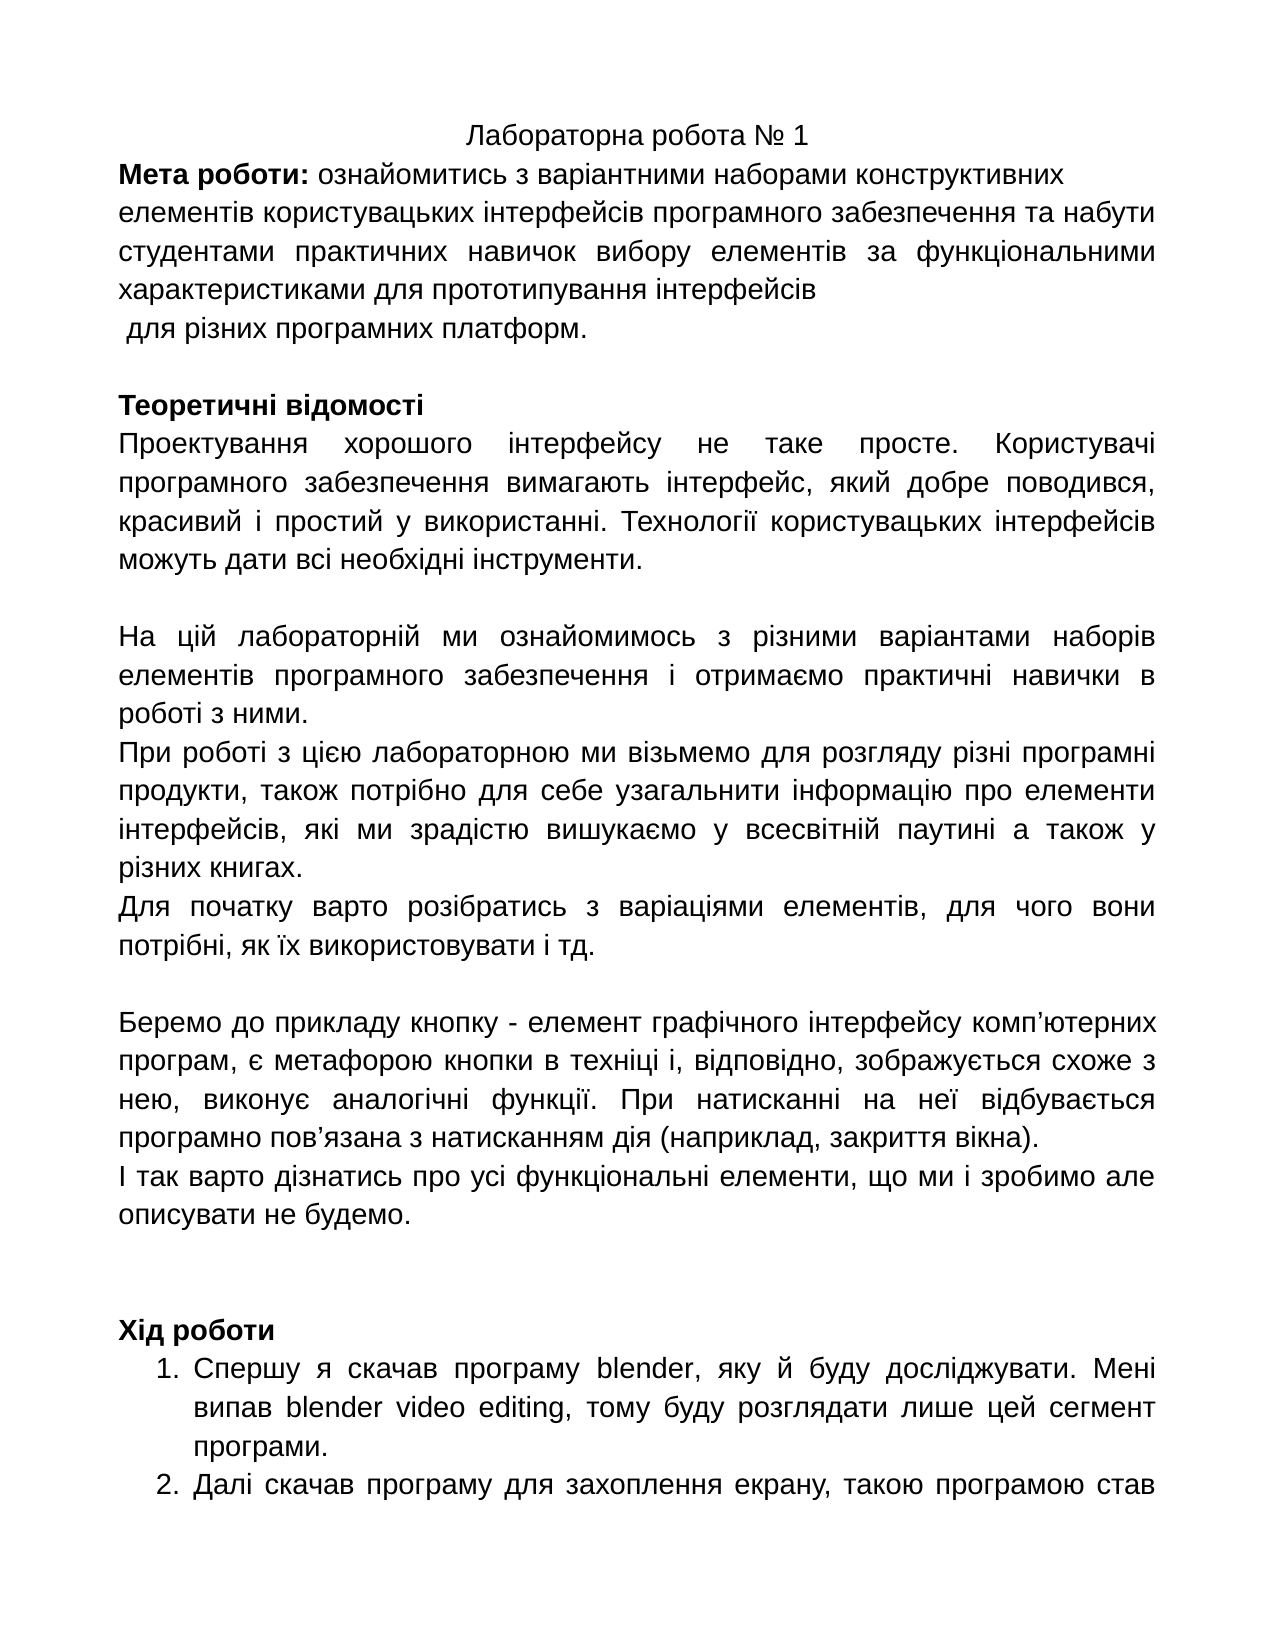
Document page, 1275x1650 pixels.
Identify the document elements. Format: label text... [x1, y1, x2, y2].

text І так варто дізнатись про усі функціональні елементи, що ми і зробимо але описувати не будемо. [118, 1159, 1157, 1231]
text Мета роботи: ознайомитись з варіантними наборами конструктивних [118, 157, 1157, 190]
text Лабораторна робота № 1 [118, 118, 1157, 152]
text елементів користувацьких інтерфейсів програмного забезпечення та набути студентами практичних навичок вибору елементів за функціональними характеристиками для прототипування інтерфейсів [118, 195, 1157, 306]
text Беремо до прикладу кнопку - елемент графічного інтерфейсу комп’ютерних програм, є метафорою кнопки в техніці і, відповідно, зображується схоже з нею, виконує аналогічні функції. При натисканні на неї відбувається програмно пов’язана з натисканням дія (наприклад, закриття вікна). [118, 1004, 1157, 1154]
text Хід роботи [118, 1313, 1157, 1346]
text На цій лабораторній ми ознайомимось з різними варіантами наборів елементів програмного забезпечення і отримаємо практичні навички в роботі з ними. [118, 619, 1157, 730]
text Для початку варто розібратись з варіаціями елементів, для чого вони потрібні, як їх використовувати і тд. [118, 889, 1157, 961]
text Теоретичні відомості [118, 388, 1157, 421]
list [156, 1467, 1157, 1501]
text При роботі з цією лабораторною ми візьмемо для розгляду різні програмні продукти, також потрібно для себе узагальнити інформацію про елементи інтерфейсів, які ми зрадістю вишукаємо у всесвітній паутині а також у різних книгах. [118, 735, 1157, 884]
text для різних програмних платформ. [118, 311, 1157, 344]
list Спершу я скачав програму blender, яку й буду досліджувати. Мені випав blender video editing, тому буду розглядати лише цей сегмент програми. [156, 1351, 1157, 1462]
text Проектування хорошого інтерфейсу не таке просте. Користувачі програмного забезпечення вимагають інтерфейс, який добре поводився, красивий і простий у використанні. Технології користувацьких інтерфейсів можуть дати всі необхідні інструменти. [118, 426, 1157, 576]
